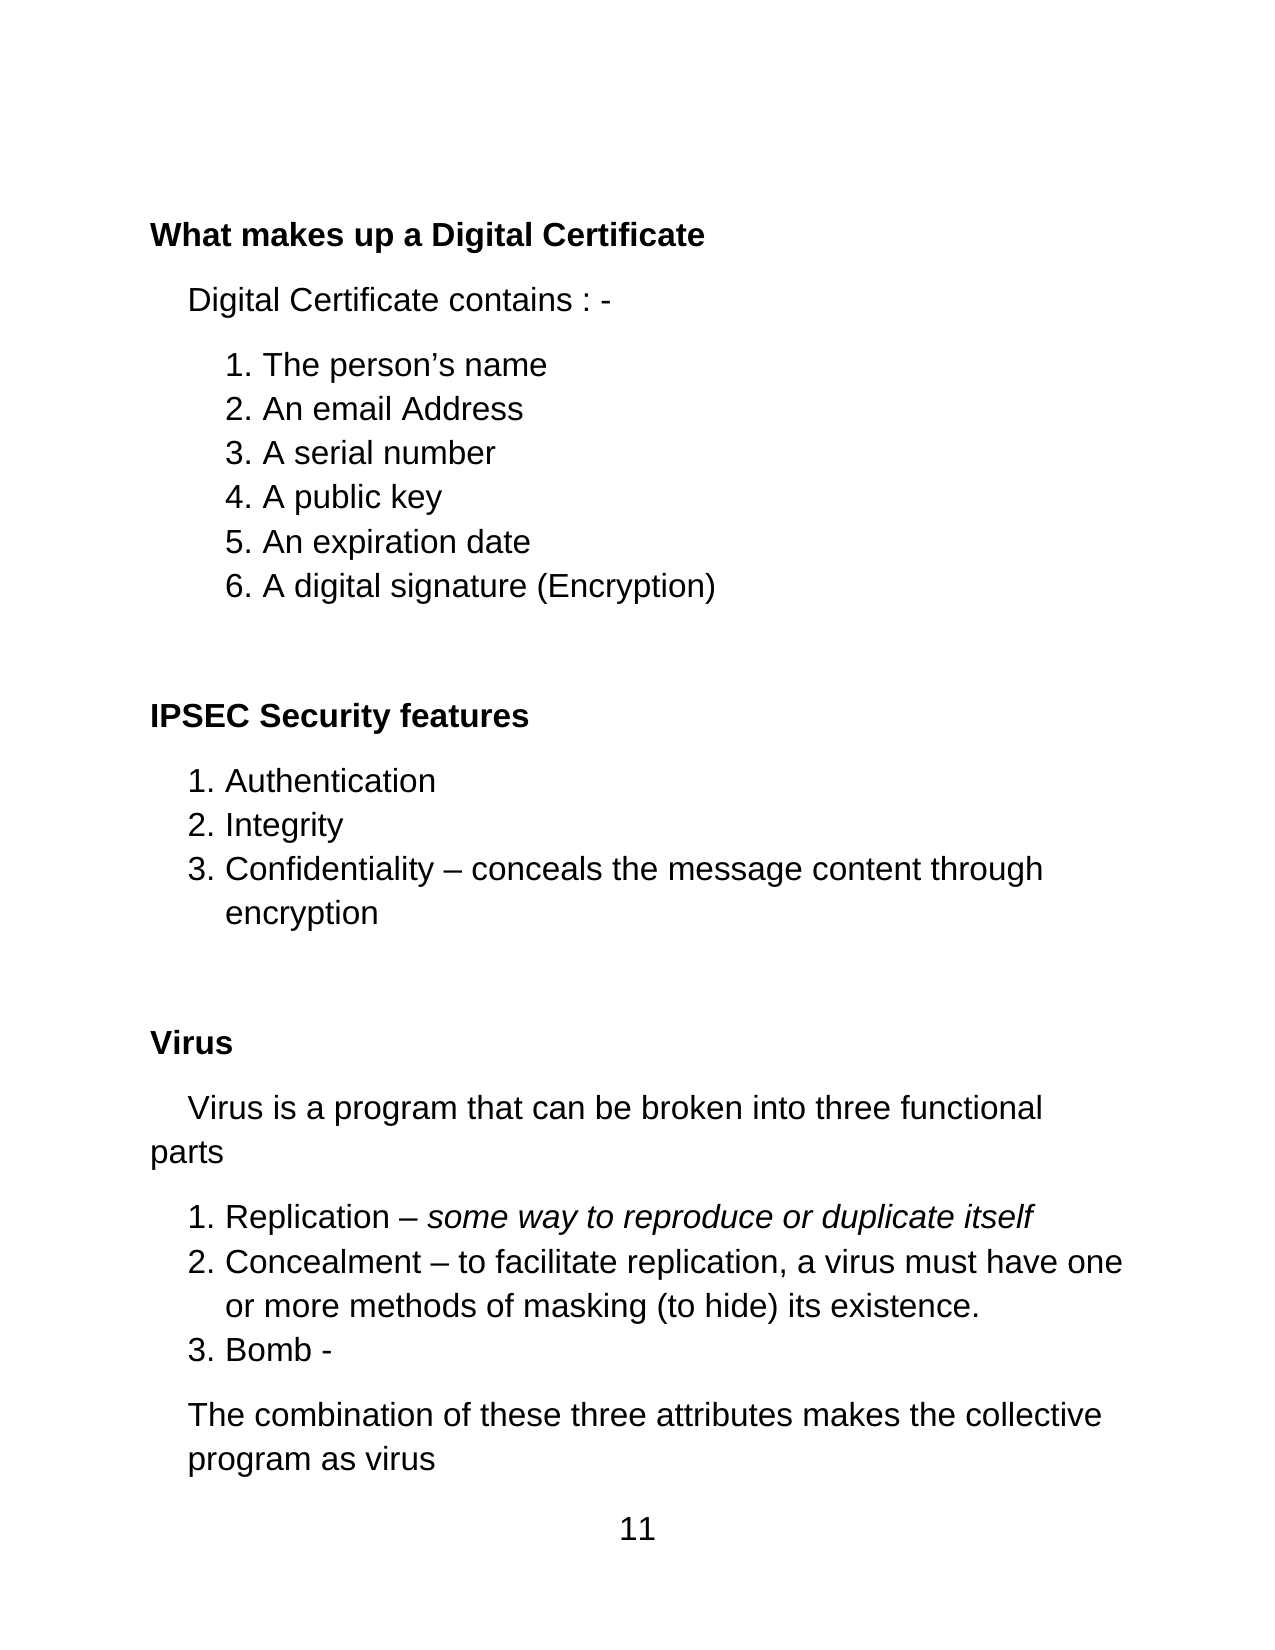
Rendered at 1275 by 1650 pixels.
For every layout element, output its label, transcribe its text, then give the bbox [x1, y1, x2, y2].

list A serial number [225, 433, 1125, 472]
list Authentication [187, 761, 1125, 799]
list Replication – some way to reproduce or duplicate itself [187, 1197, 1125, 1236]
list Confidentiality – conceals the message content through encryption [187, 849, 1125, 932]
text What makes up a Digital Certificate [150, 215, 1125, 253]
list Bomb - [187, 1330, 1125, 1368]
list A public key [225, 477, 1125, 516]
text Digital Certificate contains : - [150, 280, 1125, 318]
list Integrity [187, 805, 1125, 843]
list An expiration date [225, 522, 1125, 560]
list The person’s name [225, 345, 1125, 383]
text Virus is a program that can be broken into three functional parts [150, 1088, 1125, 1171]
list A digital signature (Encryption) [225, 566, 1125, 604]
text The combination of these three attributes makes the collective program as virus [187, 1395, 1125, 1478]
text Virus [150, 1023, 1125, 1062]
list Concealment – to facilitate replication, a virus must have one or more methods of masking (to hide) its existence. [187, 1242, 1125, 1324]
text IPSEC Security features [150, 696, 1125, 734]
list An email Address [225, 389, 1125, 428]
